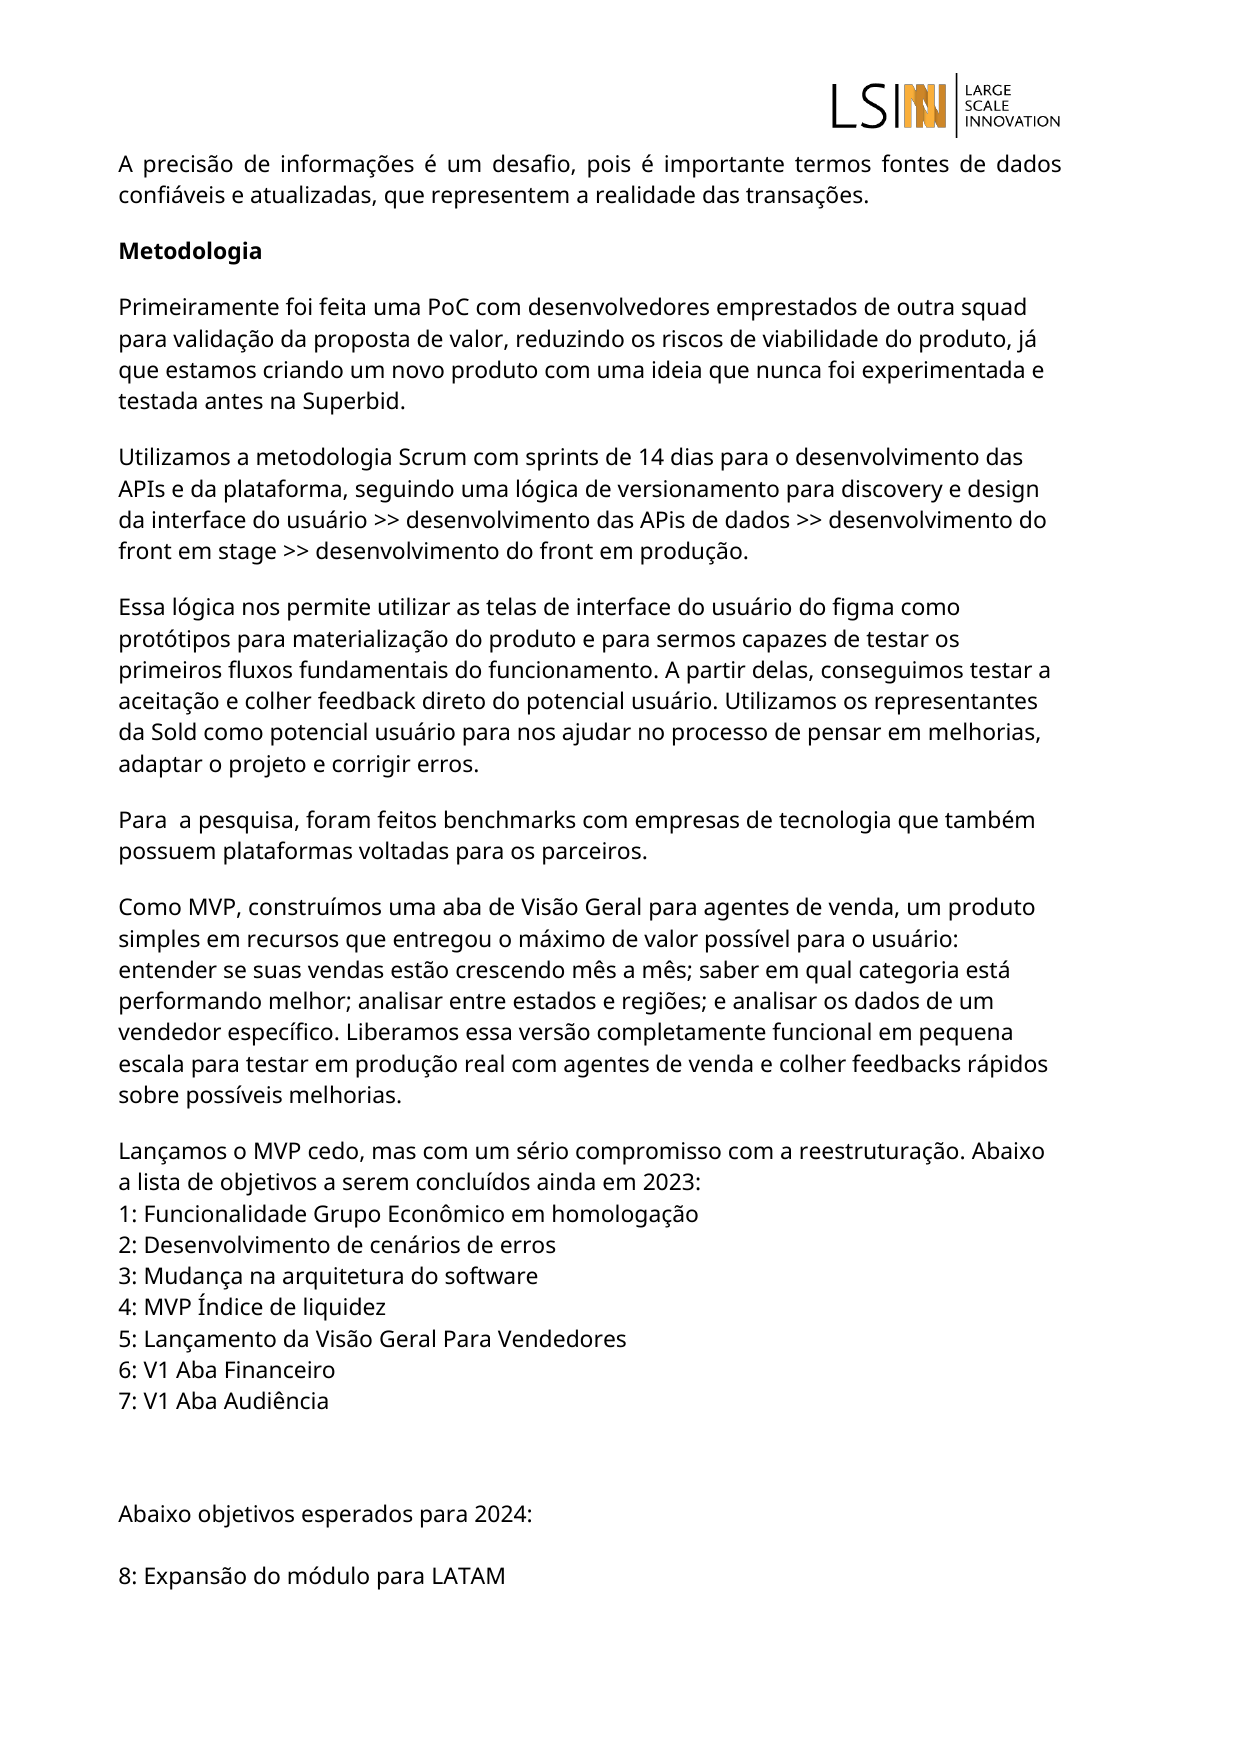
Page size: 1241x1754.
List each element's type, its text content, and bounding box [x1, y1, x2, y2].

text Utilizamos a metodologia Scrum com sprints de 14 dias para o desenvolvimento das APIs e da plataforma, seguindo uma lógica de versionamento para discovery e design da interface do usuário >> desenvolvimento das APis de dados >> desenvolvimento do front em stage >> desenvolvimento do front em produção. [118, 441, 1063, 566]
text Para a pesquisa, foram feitos benchmarks com empresas de tecnologia que também possuem plataformas voltadas para os parceiros. [118, 804, 1063, 866]
text Essa lógica nos permite utilizar as telas de interface do usuário do figma como protótipos para materialização do produto e para sermos capazes de testar os primeiros fluxos fundamentais do funcionamento. A partir delas, conseguimos testar a aceitação e colher feedback direto do potencial usuário. Utilizamos os representantes da Sold como potencial usuário para nos ajudar no processo de pensar em melhorias, adaptar o projeto e corrigir erros. [118, 591, 1063, 779]
text Primeiramente foi feita uma PoC com desenvolvedores emprestados de outra squad para validação da proposta de valor, reduzindo os riscos de viabilidade do produto, já que estamos criando um novo produto com uma ideia que nunca foi experimentada e testada antes na Superbid. [118, 291, 1063, 416]
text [118, 1498, 1063, 1591]
picture [824, 73, 1064, 138]
text Metodologia [118, 235, 1063, 266]
text Lançamos o MVP cedo, mas com um sério compromisso com a reestruturação. Abaixo a lista de objetivos a serem concluídos ainda em 2023: 1: Funcionalidade Grupo Econômico em homologação 2: Desenvolvimento de cenários de erros 3: Mudança na arquitetura do software 4: MVP Índice de liquidez 5: Lançamento da Visão Geral Para Vendedores 6: V1 Aba Financeiro 7: V1 Aba Audiência [118, 1135, 1063, 1416]
text Como MVP, construímos uma aba de Visão Geral para agentes de venda, um produto simples em recursos que entregou o máximo de valor possível para o usuário: entender se suas vendas estão crescendo mês a mês; saber em qual categoria está performando melhor; analisar entre estados e regiões; e analisar os dados de um vendedor específico. Liberamos essa versão completamente funcional em pequena escala para testar em produção real com agentes de venda e colher feedbacks rápidos sobre possíveis melhorias. [118, 891, 1063, 1110]
text A precisão de informações é um desafio, pois é importante termos fontes de dados confiáveis e atualizadas, que representem a realidade das transações. [118, 148, 1063, 210]
